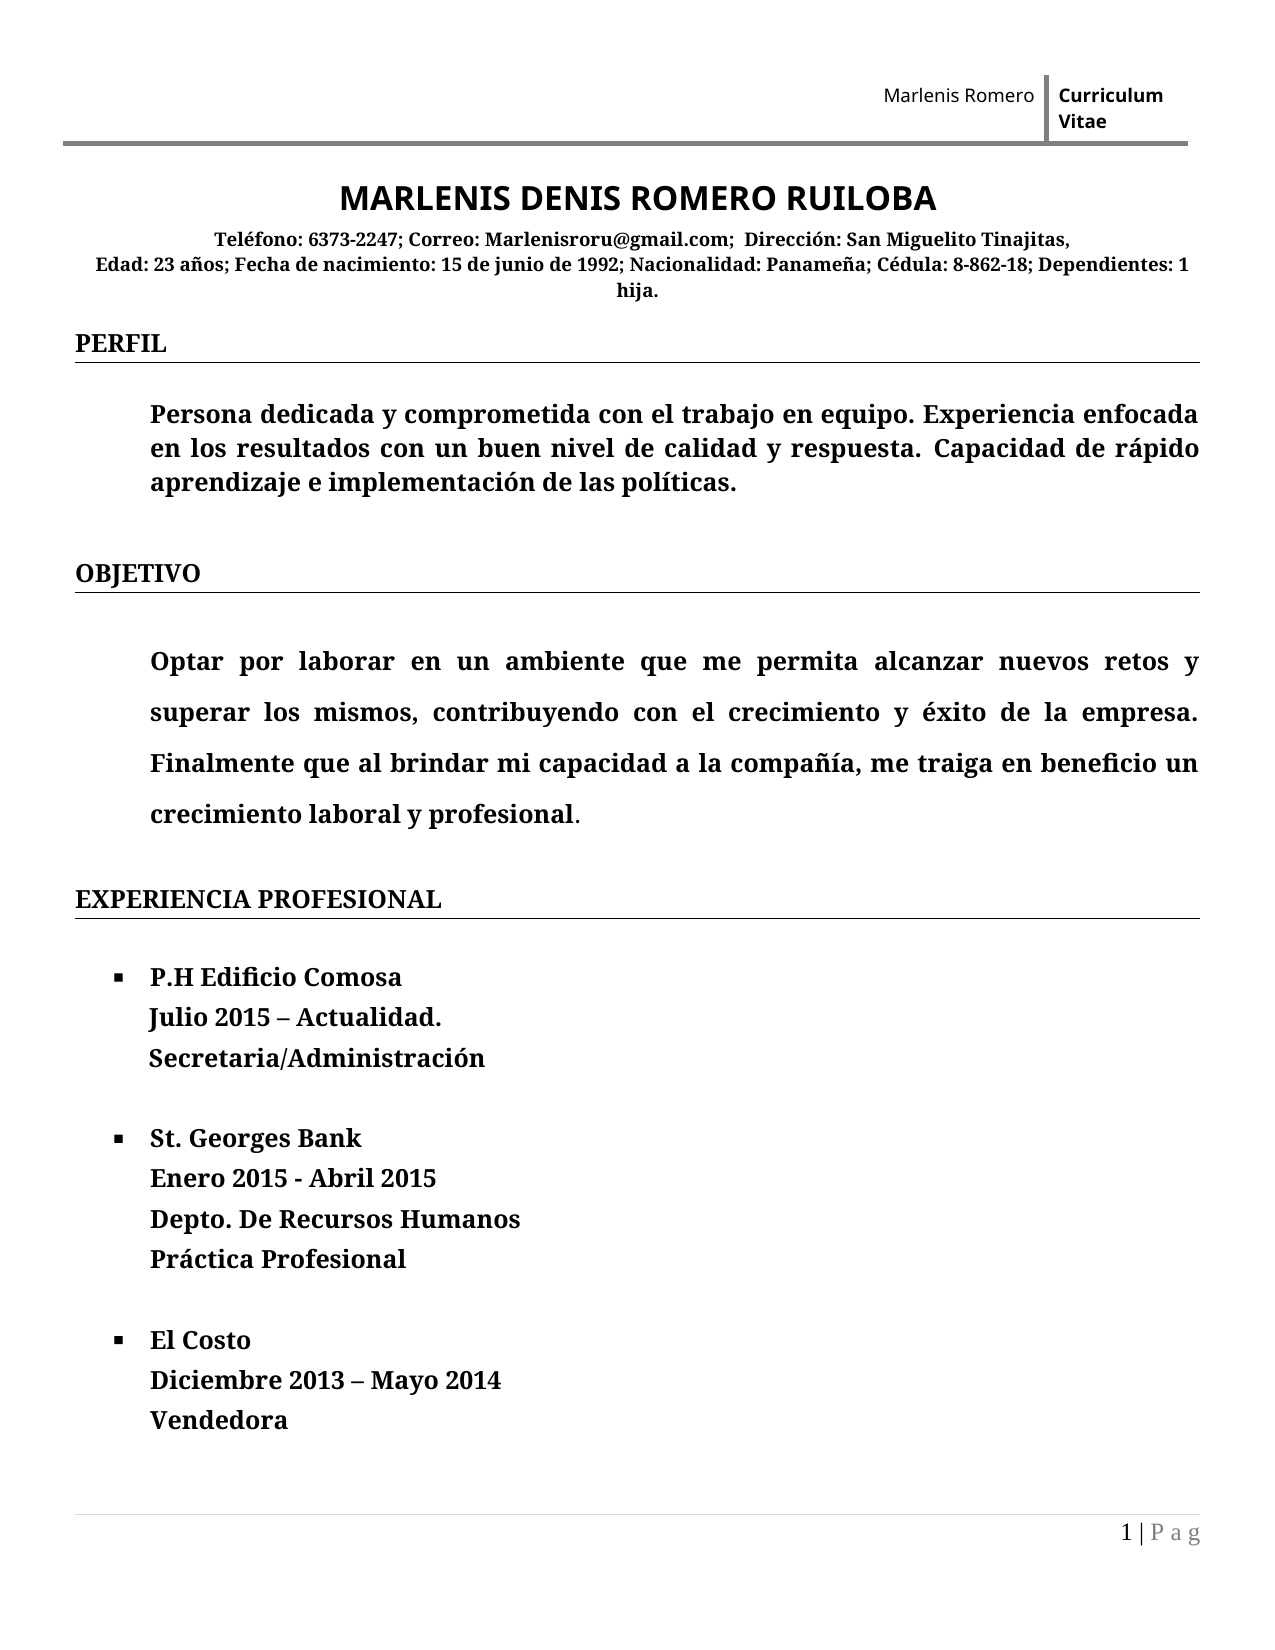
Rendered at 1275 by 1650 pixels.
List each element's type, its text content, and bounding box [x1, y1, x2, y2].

list Depto. De Recursos Humanos [150, 1201, 1200, 1236]
list El Costo [112, 1322, 1200, 1356]
list P.H Edificio Comosa [112, 959, 1200, 994]
subtitle MARLENIS DENIS ROMERO RUILOBA [75, 174, 1200, 220]
text PERFIL [75, 325, 1200, 362]
list Enero 2015 - Abril 2015 [150, 1161, 1200, 1195]
list Diciembre 2013 – Mayo 2014 [150, 1363, 1200, 1397]
list Práctica Profesional [150, 1242, 1200, 1276]
list Vendedora [150, 1403, 1200, 1437]
text Persona dedicada y comprometida con el trabajo en equipo. Experiencia enfocada en los resultados con un buen nivel de calidad y respuesta. Capacidad de rápido aprendizaje e implementación de las políticas. [150, 397, 1200, 499]
text EXPERIENCIA PROFESIONAL [75, 882, 1200, 918]
list Julio 2015 – Actualidad. [75, 1000, 1200, 1034]
list Secretaria/Administración [75, 1040, 1200, 1074]
text Teléfono: 6373-2247; Correo: Marlenisroru@gmail.com; Dirección: San Miguelito Tinajitas, [75, 226, 1200, 252]
text Optar por laborar en un ambiente que me permita alcanzar nuevos retos y superar los mismos, contribuyendo con el crecimiento y éxito de la empresa. Finalmente que al brindar mi capacidad a la compañía, me traiga en beneficio un crecimiento laboral y profesional. [150, 644, 1200, 831]
text Edad: 23 años; Fecha de nacimiento: 15 de junio de 1992; Nacionalidad: Panameña; Cédula: 8-862-18; Dependientes: 1 hija. [75, 252, 1200, 303]
text OBJETIVO [75, 556, 1200, 592]
list St. Georges Bank [112, 1121, 1200, 1155]
